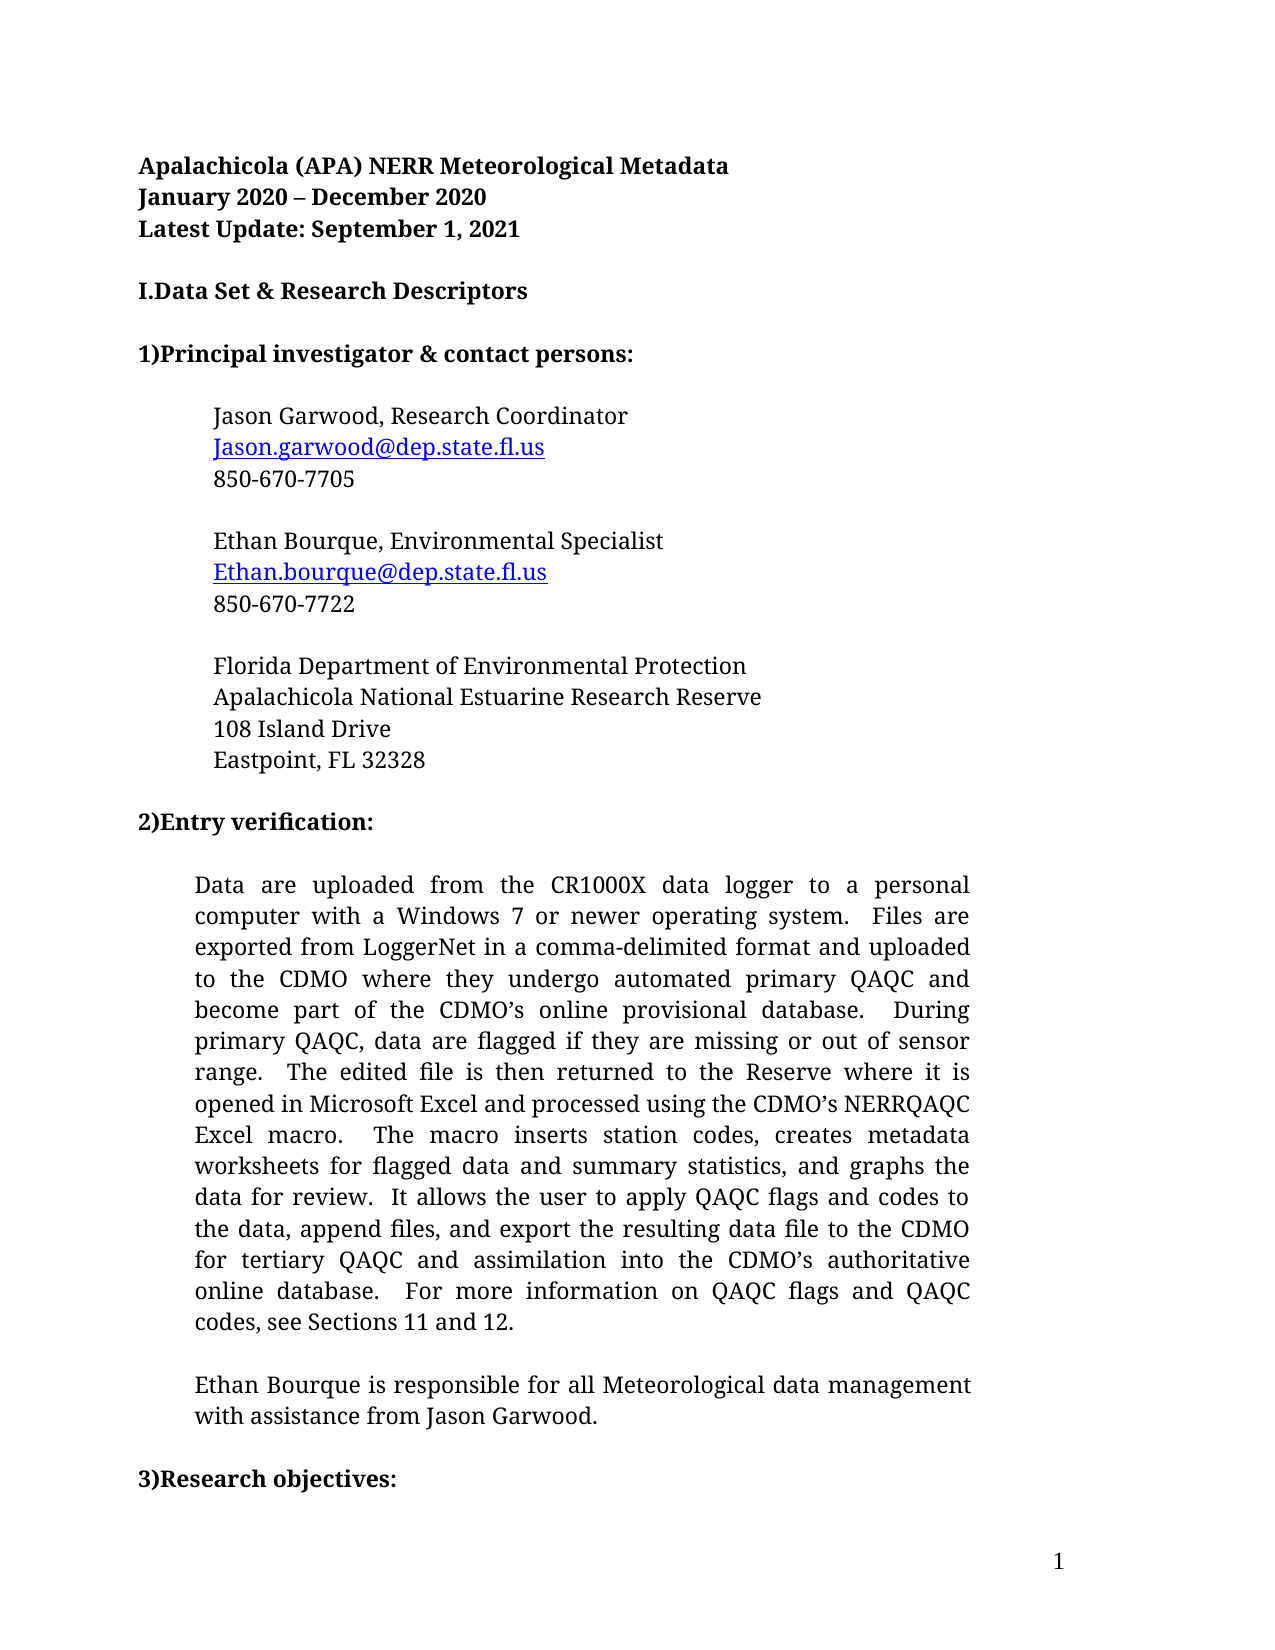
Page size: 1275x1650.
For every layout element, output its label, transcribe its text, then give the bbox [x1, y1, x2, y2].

text Latest Update: September 1, 2021 [138, 212, 1065, 244]
text Ethan Bourque, Environmental Specialist [213, 525, 1065, 556]
text Apalachicola National Estuarine Research Reserve [213, 681, 1065, 712]
text Data are uploaded from the CR1000X data logger to a personal computer with a Windows 7 or newer operating system. Files are exported from LoggerNet in a comma-delimited format and uploaded to the CDMO where they undergo automated primary QAQC and become part of the CDMO’s online provisional database. During primary QAQC, data are flagged if they are missing or out of sensor range. The edited file is then returned to the Reserve where it is opened in Microsoft Excel and processed using the CDMO’s NERRQAQC Excel macro. The macro inserts station codes, creates metadata worksheets for flagged data and summary statistics, and graphs the data for review. It allows the user to apply QAQC flags and codes to the data, append files, and export the resulting data file to the CDMO for tertiary QAQC and assimilation into the CDMO’s authoritative online database. For more information on QAQC flags and QAQC codes, see Sections 11 and 12. [194, 869, 971, 1337]
text Eastpoint, FL 32328 [213, 744, 1065, 775]
text 3)Research objectives: [138, 1462, 1065, 1494]
text Ethan Bourque is responsible for all Meteorological data management with assistance from Jason Garwood. [194, 1369, 972, 1431]
text Jason.garwood@dep.state.fl.us [213, 431, 1065, 462]
text 2)Entry verification: [138, 806, 1065, 837]
text Ethan.bourque@dep.state.fl.us [213, 556, 1065, 587]
text Florida Department of Environmental Protection [213, 650, 1065, 681]
text 108 Island Drive [213, 712, 1065, 744]
text 850-670-7705 [213, 462, 1065, 494]
text January 2020 – December 2020 [138, 181, 1065, 212]
text Jason Garwood, Research Coordinator [213, 400, 1065, 431]
text 1)Principal investigator & contact persons: [138, 337, 1065, 369]
text 850-670-7722 [213, 587, 1065, 619]
text I.Data Set & Research Descriptors [138, 275, 1065, 306]
text Apalachicola (APA) NERR Meteorological Metadata [138, 150, 1065, 181]
